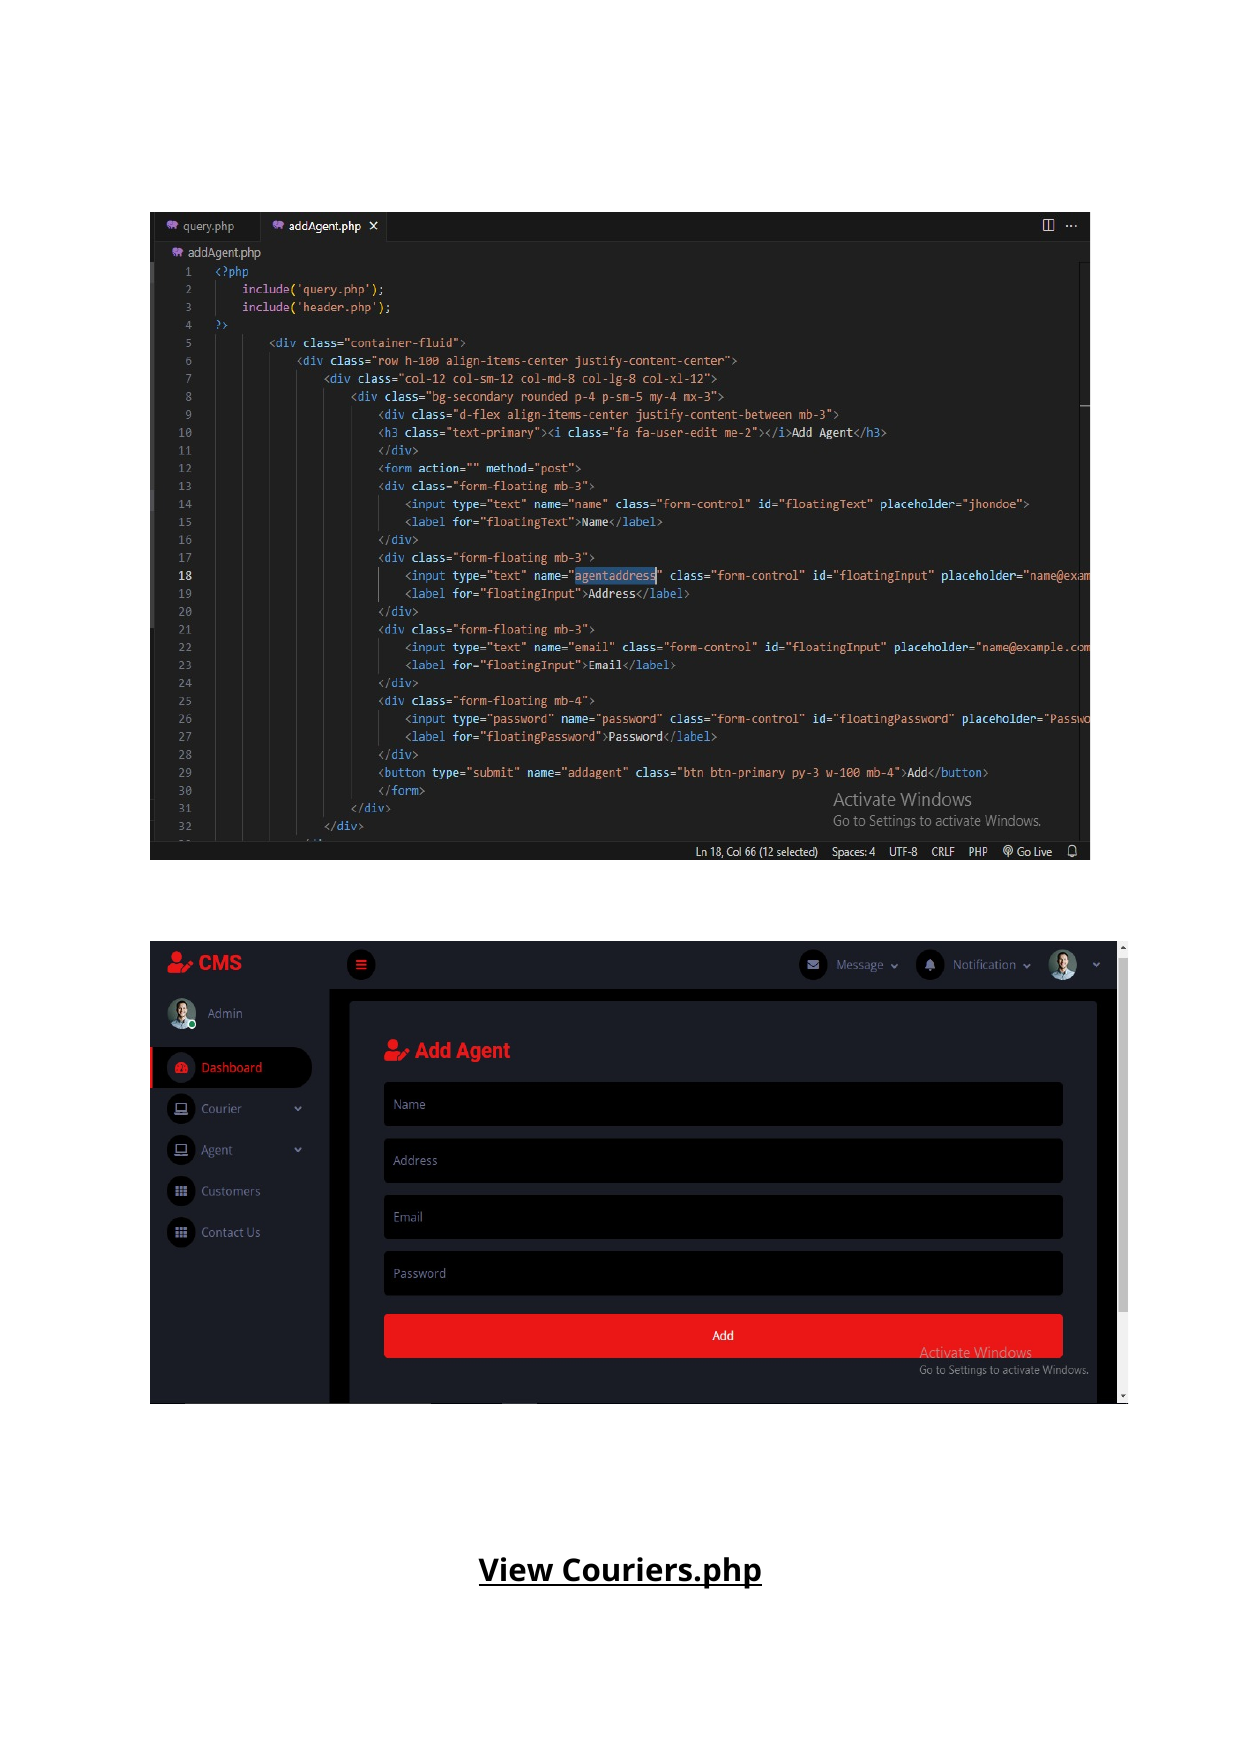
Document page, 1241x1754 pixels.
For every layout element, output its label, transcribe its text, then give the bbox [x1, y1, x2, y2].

text View Couriers.php [150, 1547, 1090, 1590]
picture [150, 941, 1129, 1404]
picture [150, 212, 1091, 860]
